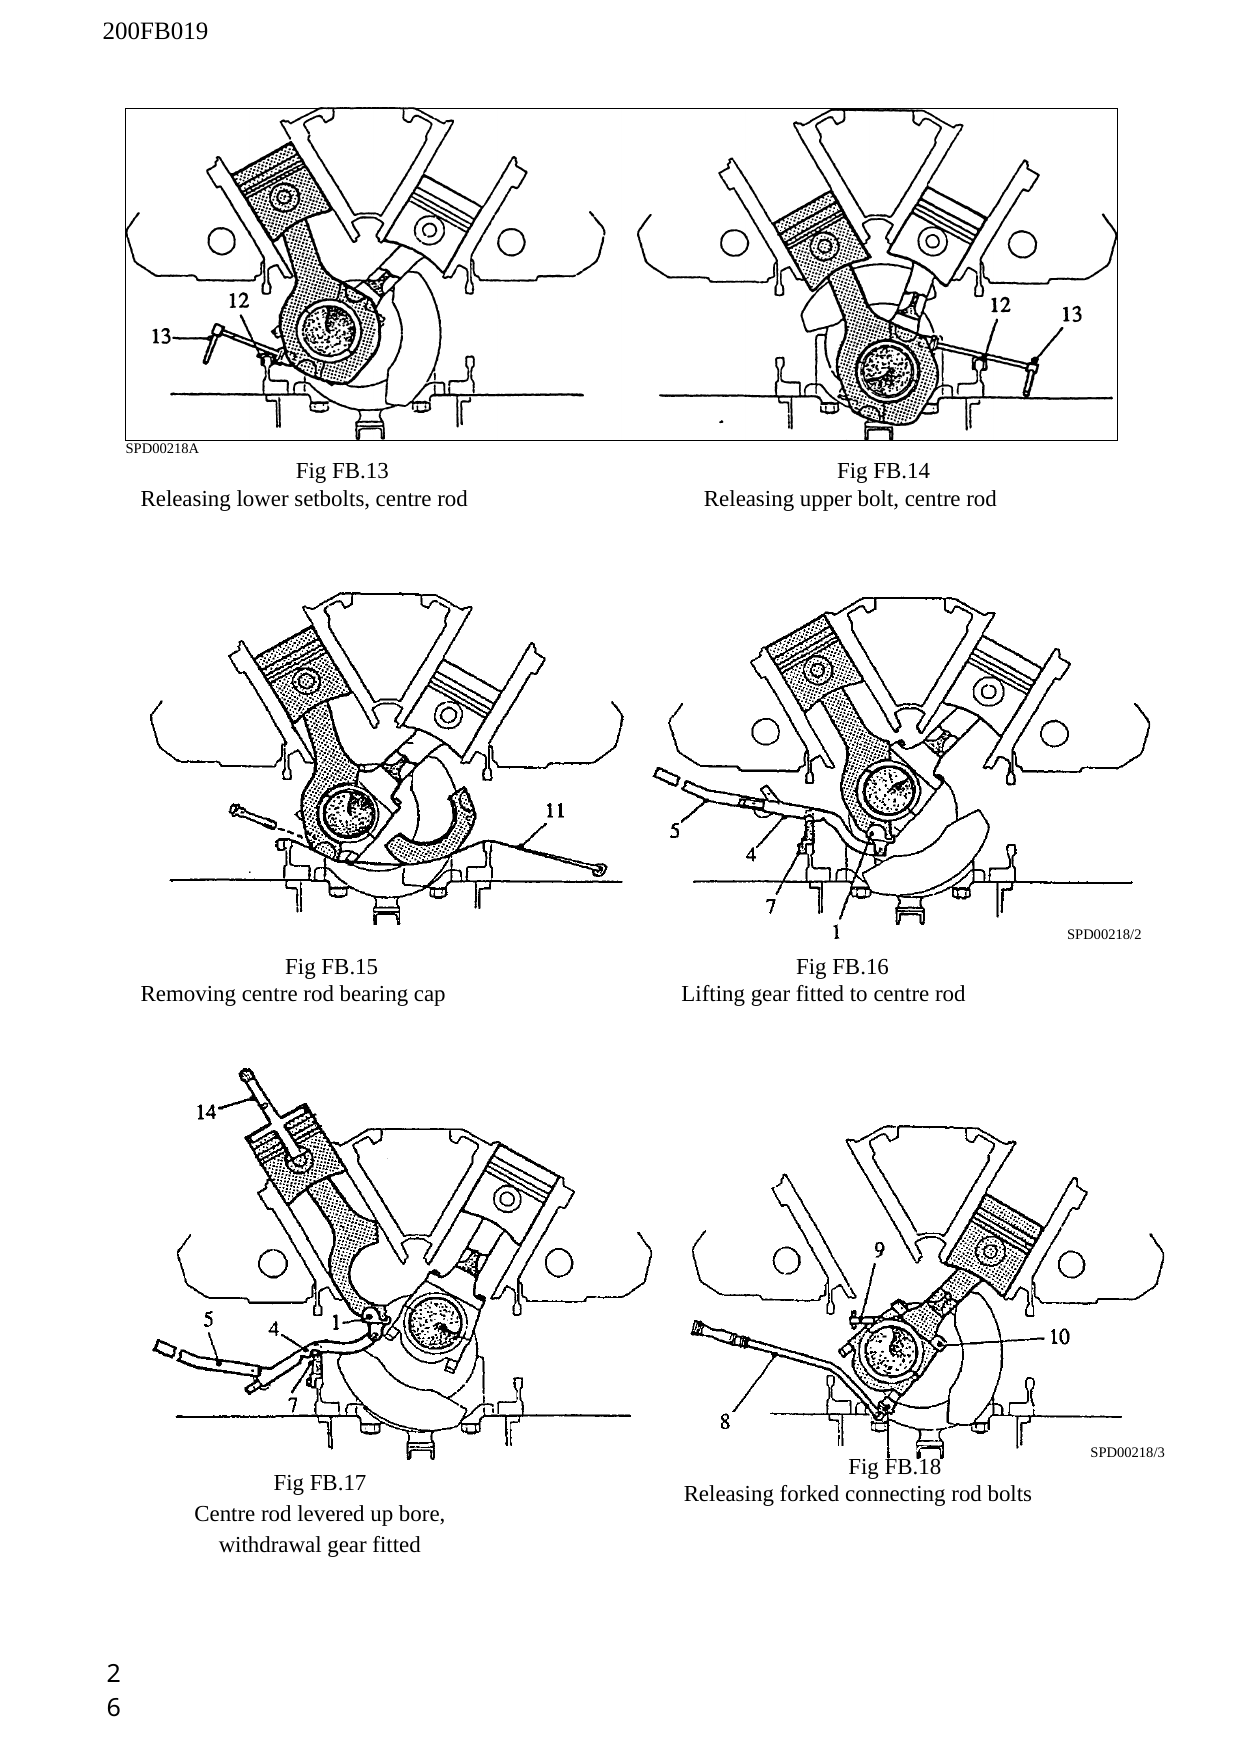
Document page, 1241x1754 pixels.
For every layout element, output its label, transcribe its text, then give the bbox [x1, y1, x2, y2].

text Fig FB.17 [140, 1466, 1063, 1497]
text Centre rod levered up bore, withdrawal gear fitted [140, 1497, 1063, 1559]
picture [690, 1125, 1165, 1459]
picture [152, 1068, 653, 1460]
text Releasing lower setbolts, centre rod [140, 484, 542, 512]
text Removing centre rod bearing cap [140, 980, 522, 1007]
text Fig FB.13 [142, 456, 542, 484]
text Releasing upper bolt, centre rod [704, 484, 1063, 512]
text Fig FB.15 [140, 952, 522, 980]
text Lifting gear fitted to centre rod [681, 980, 1063, 1007]
picture [126, 109, 1117, 440]
picture [150, 592, 1151, 939]
text Fig FB.16 [796, 952, 1063, 980]
text Fig FB.14 [704, 441, 1063, 484]
